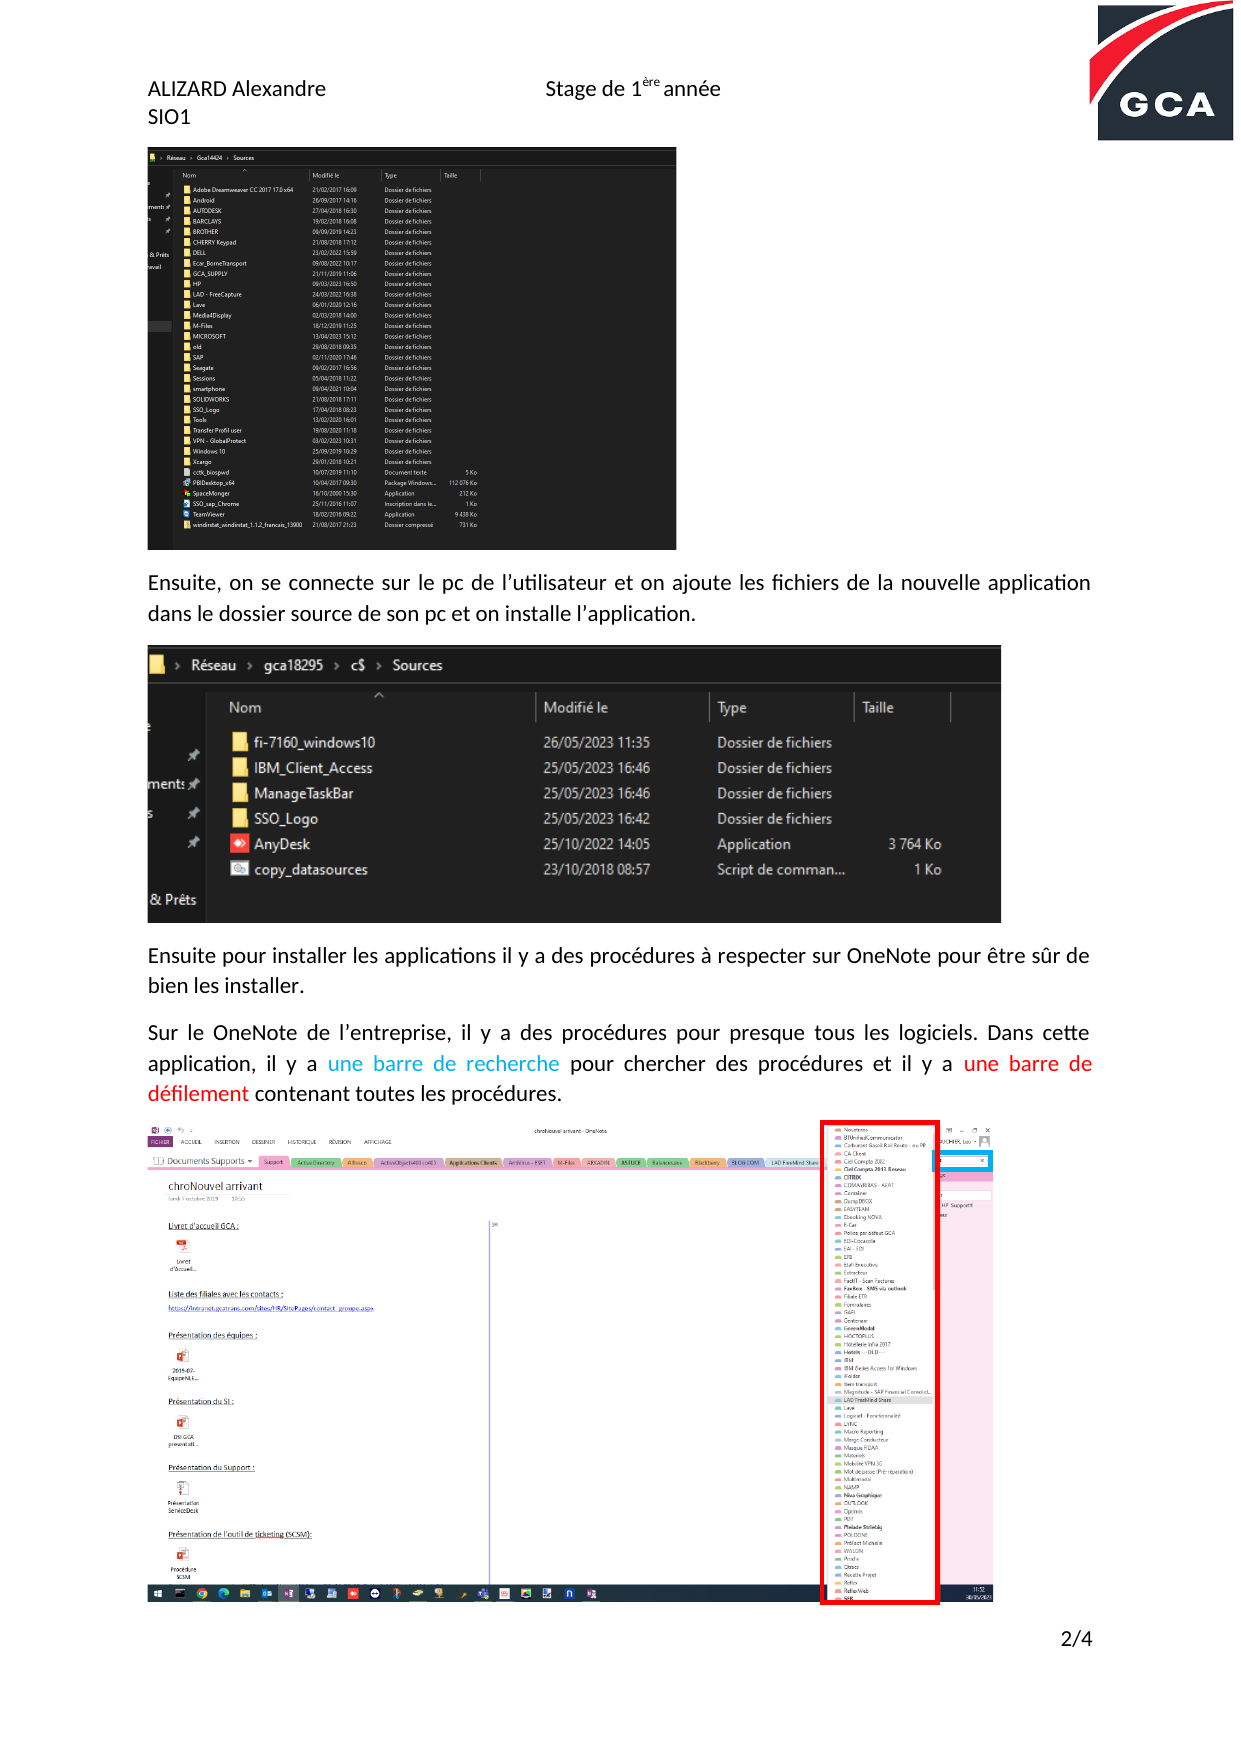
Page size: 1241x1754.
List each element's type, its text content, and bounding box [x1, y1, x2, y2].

picture [1089, 0, 1241, 148]
picture [940, 1125, 994, 1149]
text Ensuite, on se connecte sur le pc de l’utilisateur et on ajoute les fichiers de la nouvelle application dans le dossier source de son pc et on installe l’application. [148, 568, 1092, 627]
picture [824, 1125, 935, 1600]
text Sur le OneNote de l’entreprise, il y a des procédures pour presque tous les logiciels. Dans cette application, il y a une barre de recherche pour chercher des procédures et il y a une barre de défilement contenant toutes les procédures. [148, 1018, 1092, 1107]
picture [940, 1173, 994, 1602]
picture [147, 645, 1002, 923]
picture [940, 1156, 987, 1166]
text Ensuite pour installer les applications il y a des procédures à respecter sur OneNote pour être sûr de bien les installer. [148, 941, 1092, 999]
picture [147, 1125, 820, 1602]
picture [147, 147, 677, 550]
